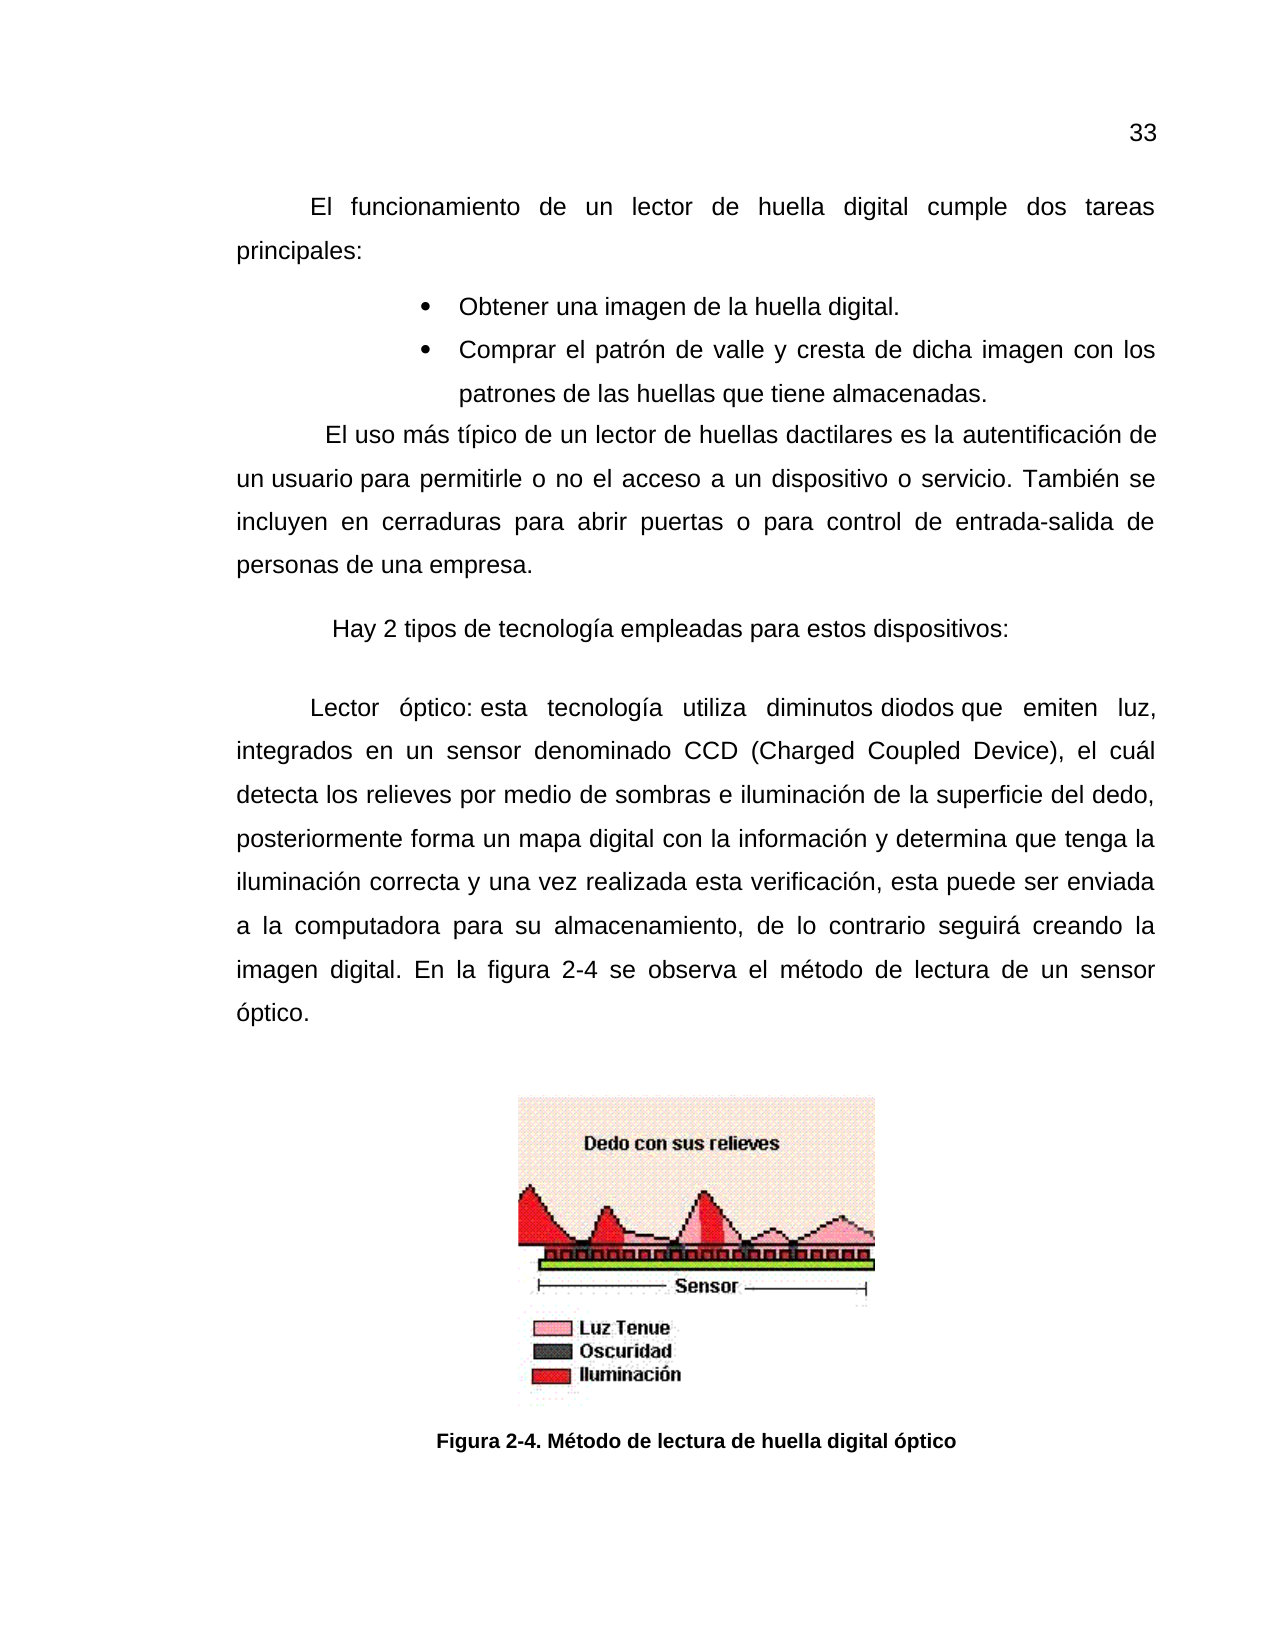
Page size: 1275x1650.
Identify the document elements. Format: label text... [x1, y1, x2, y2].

picture [518, 1095, 875, 1417]
text Lector óptico: esta tecnología utiliza diminutos diodos que emiten luz, integrados en un sensor denominado CCD (Charged Coupled Device), el cuál detecta los relieves por medio de sombras e iluminación de la superficie del dedo, posteriormente forma un mapa digital con la información y determina que tenga la iluminación correcta y una vez realizada esta verificación, esta puede ser enviada a la computadora para su almacenamiento, de lo contrario seguirá creando la imagen digital. En la figura 2-4 se observa el método de lectura de un sensor óptico. [236, 678, 1157, 1027]
list Comprar el patrón de valle y cresta de dicha imagen con los patrones de las huellas que tiene almacenadas. [421, 321, 1157, 408]
text Figura 2-4. Método de lectura de huella digital óptico [236, 1429, 1157, 1453]
text El uso más típico de un lector de huellas dactilares es la autentificación de un usuario para permitirle o no el acceso a un dispositivo o servicio. También se incluyen en cerraduras para abrir puertas o para control de entrada-salida de personas de una empresa. [236, 421, 1157, 579]
list Obtener una imagen de la huella digital. [421, 277, 1157, 321]
text Hay 2 tipos de tecnología empleadas para estos dispositivos: [236, 614, 1157, 643]
text El funcionamiento de un lector de huella digital cumple dos tareas principales: [236, 177, 1157, 264]
